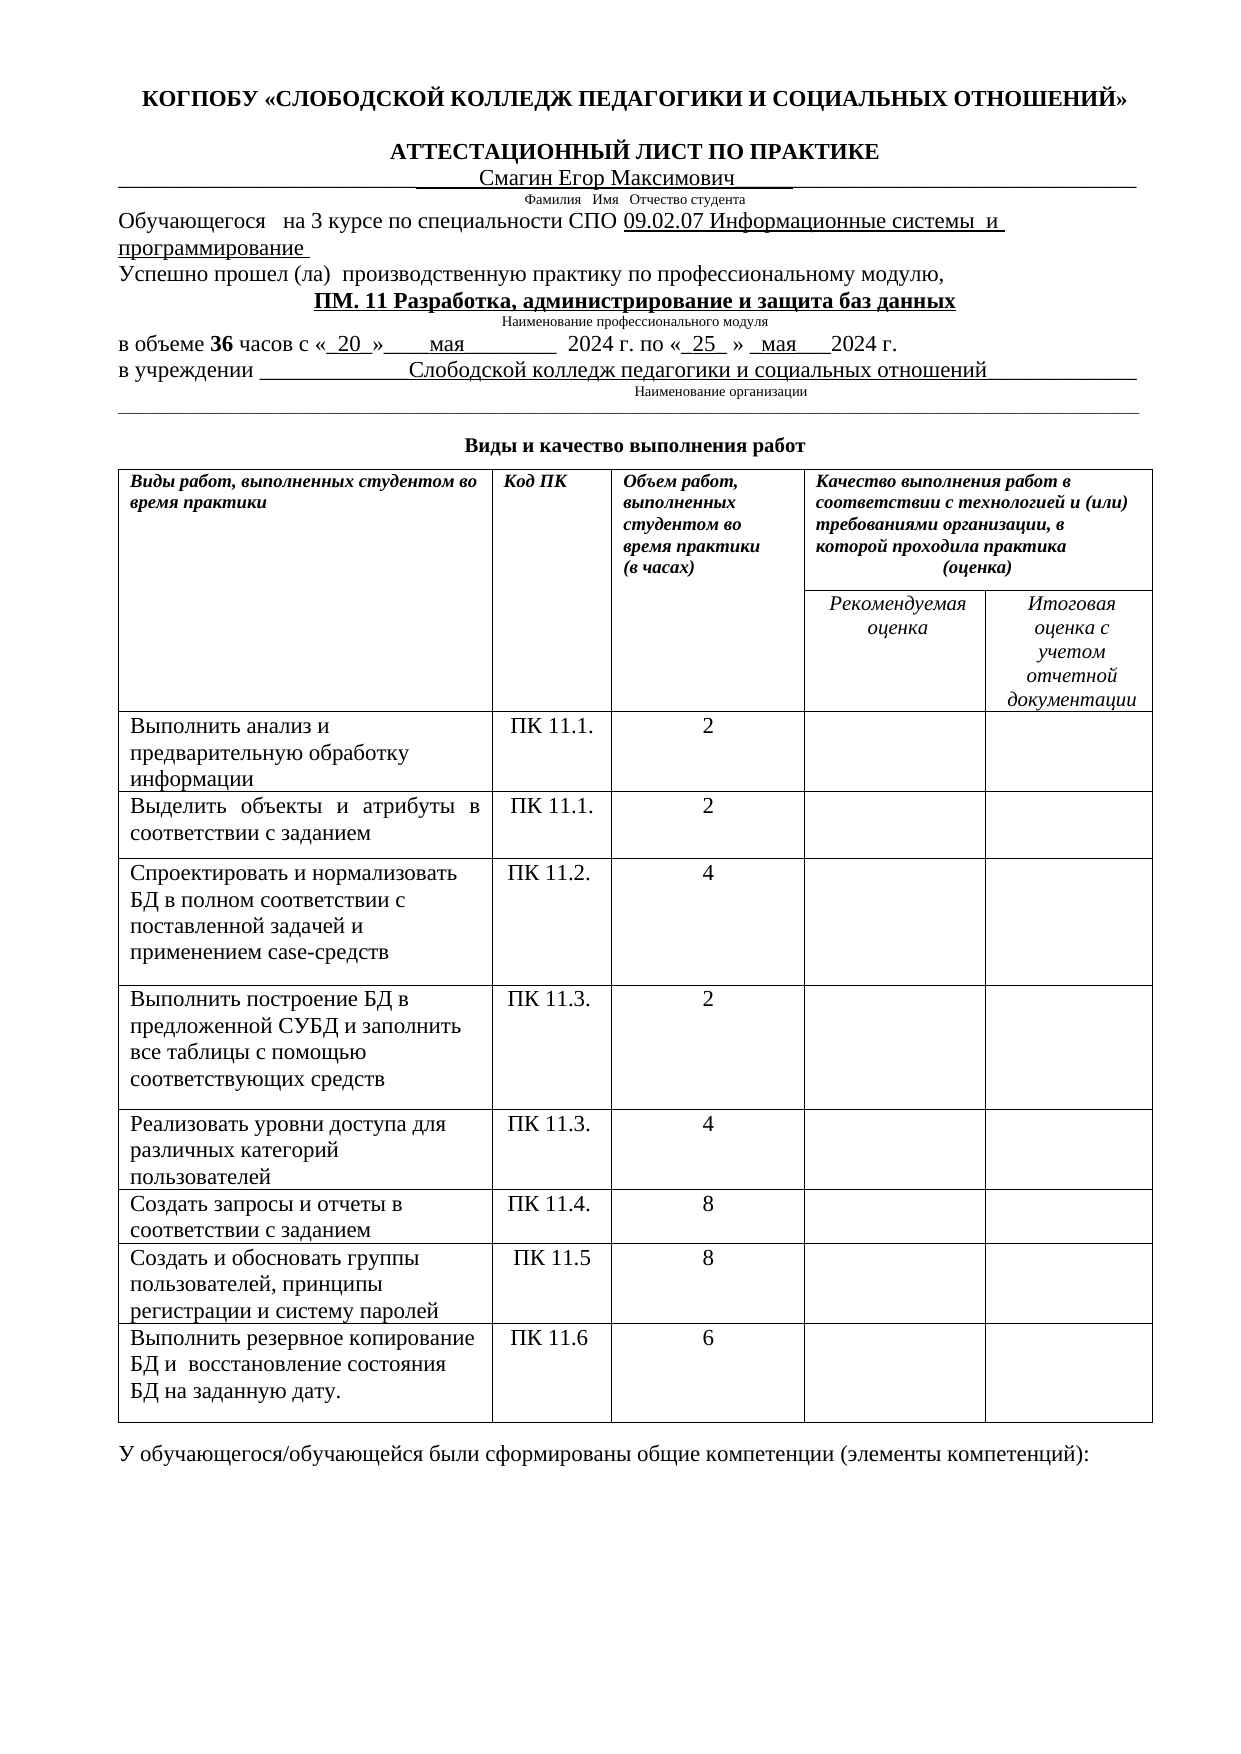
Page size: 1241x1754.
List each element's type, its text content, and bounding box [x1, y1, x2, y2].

text в учреждении _____________Слободской колледж педагогики и социальных отношений_____________ [118, 356, 1152, 382]
text ____________________________________________________________________________________________________________________________________________ [118, 399, 1152, 416]
table_cell [986, 712, 1152, 791]
table_cell ПК 11.3. [493, 1110, 611, 1189]
table_cell [805, 1190, 985, 1243]
text Обучающегося на 3 курсе по специальности СПО 09.02.07 Информационные системы и программирование [118, 208, 1152, 260]
table_cell 2 [612, 986, 804, 1109]
table_header Качество выполнения работ в соответствии с технологией и (или) требованиями организации, в которой проходила практика (оценка) [805, 470, 1152, 590]
table_cell [805, 792, 985, 858]
text У обучающегося/обучающейся были сформированы общие компетенции (элементы компетенций): [118, 1440, 1152, 1466]
table_cell Реализовать уровни доступа для различных категорий пользователей [119, 1110, 492, 1189]
table_cell ПК 11.4. [493, 1190, 611, 1243]
table_cell [986, 986, 1152, 1109]
table_cell 6 [612, 1324, 804, 1422]
text АТТЕСТАЦИОННЫЙ ЛИСТ ПО ПРАКТИКЕ [118, 138, 1152, 164]
text Успешно прошел (ла) производственную практику по профессиональному модулю, [118, 260, 1152, 287]
table_cell 8 [612, 1244, 804, 1323]
table_header Код ПК [493, 470, 611, 711]
table_cell ПК 11.3. [493, 986, 611, 1109]
table_cell Создать запросы и отчеты в соответствии с заданием [119, 1190, 492, 1243]
table_cell [986, 792, 1152, 858]
table_cell [805, 1110, 985, 1189]
table_cell 4 [612, 859, 804, 984]
table_cell [805, 986, 985, 1109]
table_cell 4 [612, 1110, 804, 1189]
table_cell Создать и обосновать группы пользователей, принципы регистрации и систему паролей [119, 1244, 492, 1323]
table_cell Итоговая оценка с учетом отчетной документации [986, 591, 1152, 711]
table_cell [986, 859, 1152, 984]
table_cell ПК 11.1. [493, 792, 611, 858]
text Наименование профессионального модуля [118, 313, 1152, 330]
table_cell ПК 11.6 [493, 1324, 611, 1422]
table_cell 8 [612, 1190, 804, 1243]
table_cell [986, 1244, 1152, 1323]
table_cell ПК 11.2. [493, 859, 611, 984]
table_cell [805, 1324, 985, 1422]
table_cell Выполнить построение БД в предложенной СУБД и заполнить все таблицы с помощью соответствующих средств [119, 986, 492, 1109]
text в объеме 36 часов с «_20_»____мая________ 2024 г. по «_25_ » _мая___2024 г. [118, 330, 1152, 356]
table_cell Спроектировать и нормализовать БД в полном соответствии с поставленной задачей и применением case-средств [119, 859, 492, 984]
text Виды и качество выполнения работ [118, 433, 1152, 457]
text КОГПОБУ «СЛОБОДСКОЙ КОЛЛЕДЖ ПЕДАГОГИКИ И СОЦИАЛЬНЫХ ОТНОШЕНИЙ» [118, 85, 1152, 112]
table_cell [805, 859, 985, 984]
table_cell [986, 1190, 1152, 1243]
table_header Объем работ, выполненных студентом во время практики (в часах) [612, 470, 804, 711]
table_cell ПК 11.1. [493, 712, 611, 791]
table_cell [986, 1324, 1152, 1422]
text Наименование организации [561, 382, 1152, 399]
table_cell 2 [612, 712, 804, 791]
table_cell Выполнить резервное копирование БД и восстановление состояния БД на заданную дату. [119, 1324, 492, 1422]
text ПМ. 11 Разработка, администрирование и защита баз данных [118, 287, 1152, 313]
text __________________________ Смагин Егор Максимович___________________________________ [118, 164, 1152, 191]
table_cell [986, 1110, 1152, 1189]
table_cell Выполнить анализ и предварительную обработку информации [119, 712, 492, 791]
table_cell Рекомендуемая оценка [805, 591, 985, 711]
text Фамилия Имя Отчество студента [118, 191, 1152, 208]
table_cell [805, 1244, 985, 1323]
table_cell 2 [612, 792, 804, 858]
table_cell ПК 11.5 [493, 1244, 611, 1323]
table_cell Выделить объекты и атрибуты в соответствии с заданием [119, 792, 492, 858]
table_header Виды работ, выполненных студентом во время практики [119, 470, 492, 711]
table_cell [805, 712, 985, 791]
